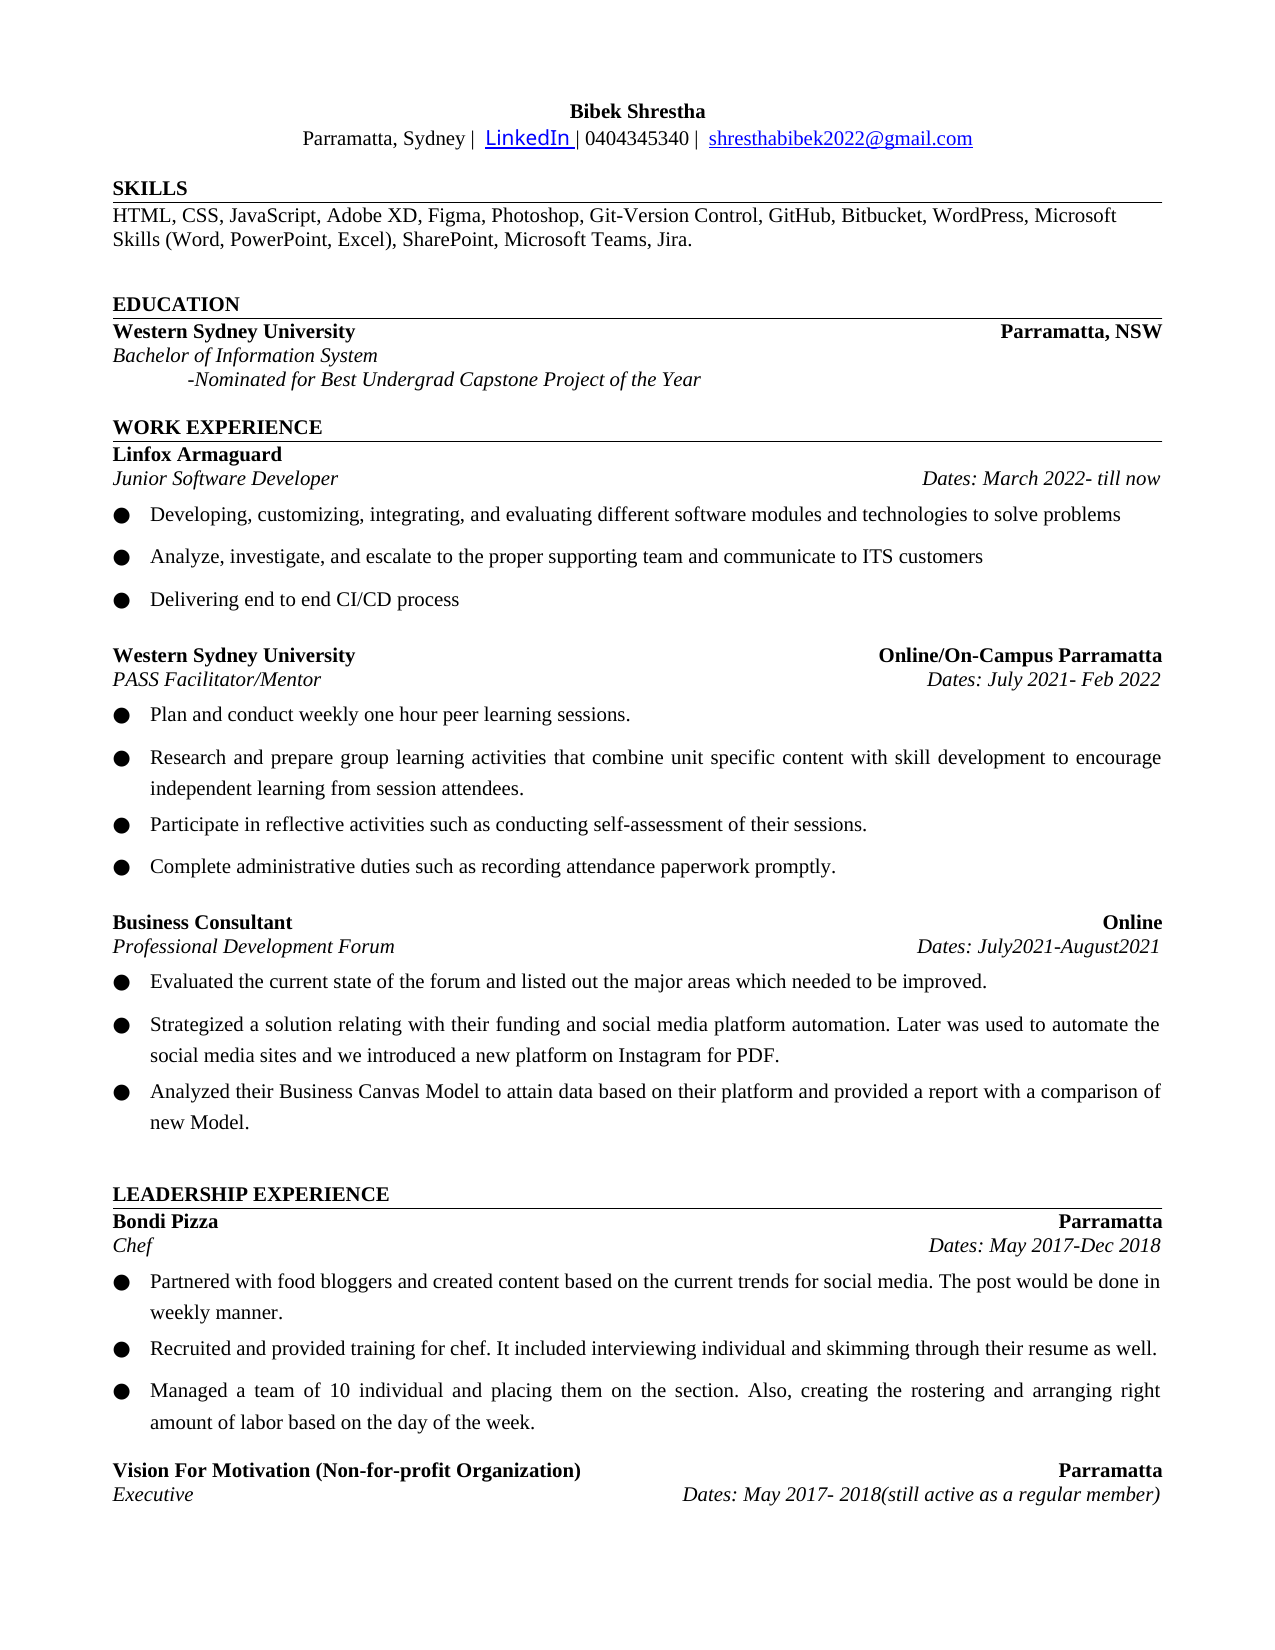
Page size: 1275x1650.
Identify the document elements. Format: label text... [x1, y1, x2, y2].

text Chef Dates: May 2017-Dec 2018 [112, 1233, 1162, 1257]
text Business Consultant Online [112, 910, 1162, 934]
list Partnered with food bloggers and created content based on the current trends for social media. The post would be done in weekly manner. [112, 1257, 1162, 1324]
list Evaluated the current state of the forum and listed out the major areas which needed to be improved. [112, 958, 1162, 1001]
text PASS Facilitator/Mentor Dates: July 2021- Feb 2022 [112, 667, 1162, 691]
text -Nominated for Best Undergrad Capstone Project of the Year [112, 367, 1162, 391]
text WORK EXPERIENCE [112, 415, 1162, 442]
list Participate in reflective activities such as conducting self-assessment of their sessions. [112, 800, 1162, 843]
text Parramatta, Sydney | LinkedIn | 0404345340 | shresthabibek2022@gmail.com [575, 123, 1162, 152]
text Junior Software Developer Dates: March 2022- till now [112, 466, 1162, 490]
text LEADERSHIP EXPERIENCE [112, 1182, 1162, 1209]
list Delivering end to end CI/CD process [112, 576, 1162, 618]
list Research and prepare group learning activities that combine unit specific content with skill development to encourage independent learning from session attendees. [112, 733, 1162, 800]
text Bibek Shrestha [112, 99, 1162, 123]
text SKILLS [112, 176, 1162, 203]
text Parramatta, Sydney | LinkedIn | 0404345340 | shresthabibek2022@gmail.com [112, 123, 485, 152]
text Bondi Pizza Parramatta [112, 1209, 1162, 1233]
list Recruited and provided training for chef. It included interviewing individual and skimming through their resume as well. [112, 1324, 1162, 1367]
text Linfox Armaguard [112, 442, 1162, 466]
text Executive Dates: May 2017- 2018(still active as a regular member) [112, 1482, 1162, 1506]
list Managed a team of 10 individual and placing them on the section. Also, creating the rostering and arranging right amount of labor based on the day of the week. [112, 1367, 1162, 1434]
list Developing, customizing, integrating, and evaluating different software modules and technologies to solve problems [112, 490, 1162, 533]
text Vision For Motivation (Non-for-profit Organization) Parramatta [112, 1458, 1162, 1482]
text HTML, CSS, JavaScript, Adobe XD, Figma, Photoshop, Git-Version Control, GitHub, Bitbucket, WordPress, Microsoft Skills (Word, PowerPoint, Excel), SharePoint, Microsoft Teams, Jira. [112, 203, 1162, 251]
text Professional Development Forum Dates: July2021-August2021 [112, 934, 1162, 958]
list Analyzed their Business Canvas Model to attain data based on their platform and provided a report with a comparison of new Model. [112, 1067, 1162, 1134]
text Bachelor of Information System [112, 343, 1162, 367]
list Strategized a solution relating with their funding and social media platform automation. Later was used to automate the social media sites and we introduced a new platform on Instagram for PDF. [112, 1001, 1162, 1067]
list Analyze, investigate, and escalate to the proper supporting team and communicate to ITS customers [112, 533, 1162, 576]
text Western Sydney University Online/On-Campus Parramatta [112, 643, 1162, 667]
list Complete administrative duties such as recording attendance paperwork promptly. [112, 843, 1162, 886]
list Plan and conduct weekly one hour peer learning sessions. [112, 691, 1162, 733]
text EDUCATION [112, 292, 1162, 319]
text Western Sydney University Parramatta, NSW [112, 319, 1162, 343]
